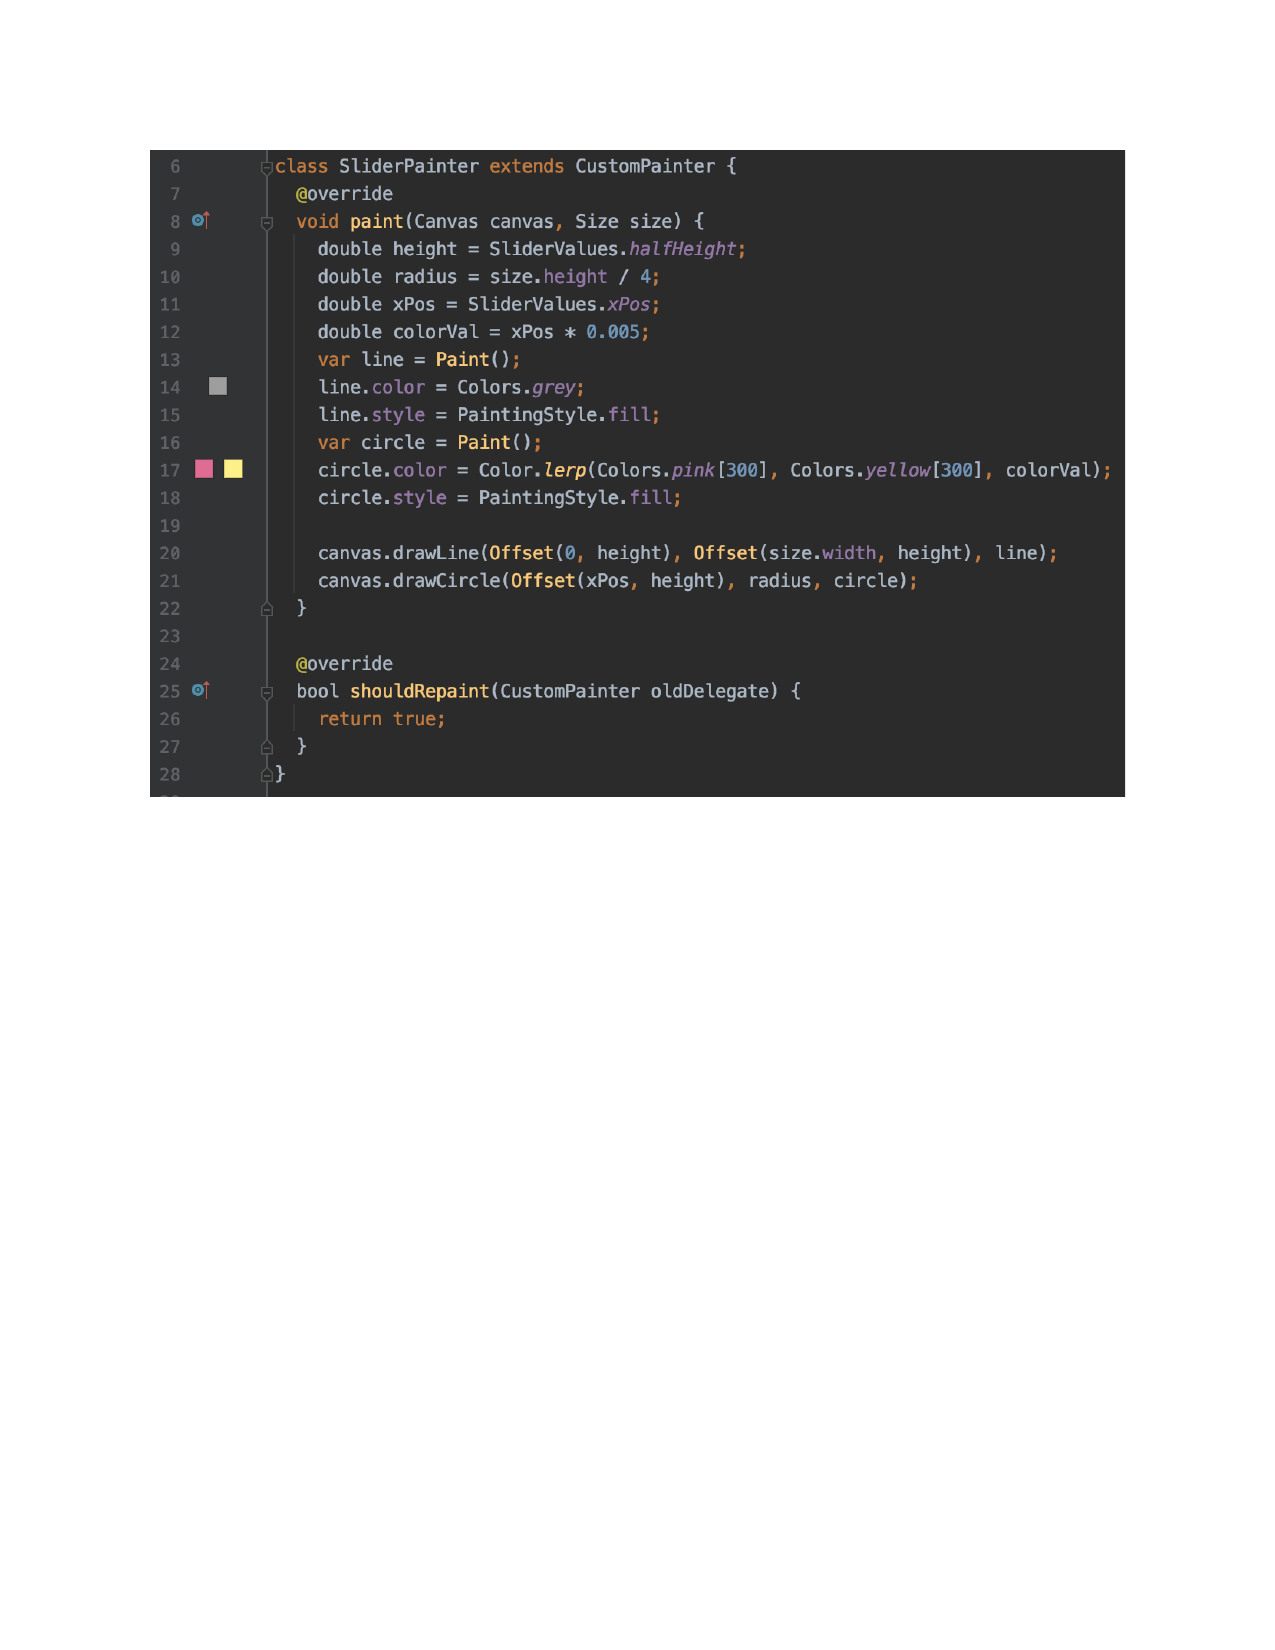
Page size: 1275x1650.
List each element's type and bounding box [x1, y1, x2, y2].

picture [150, 150, 1125, 797]
